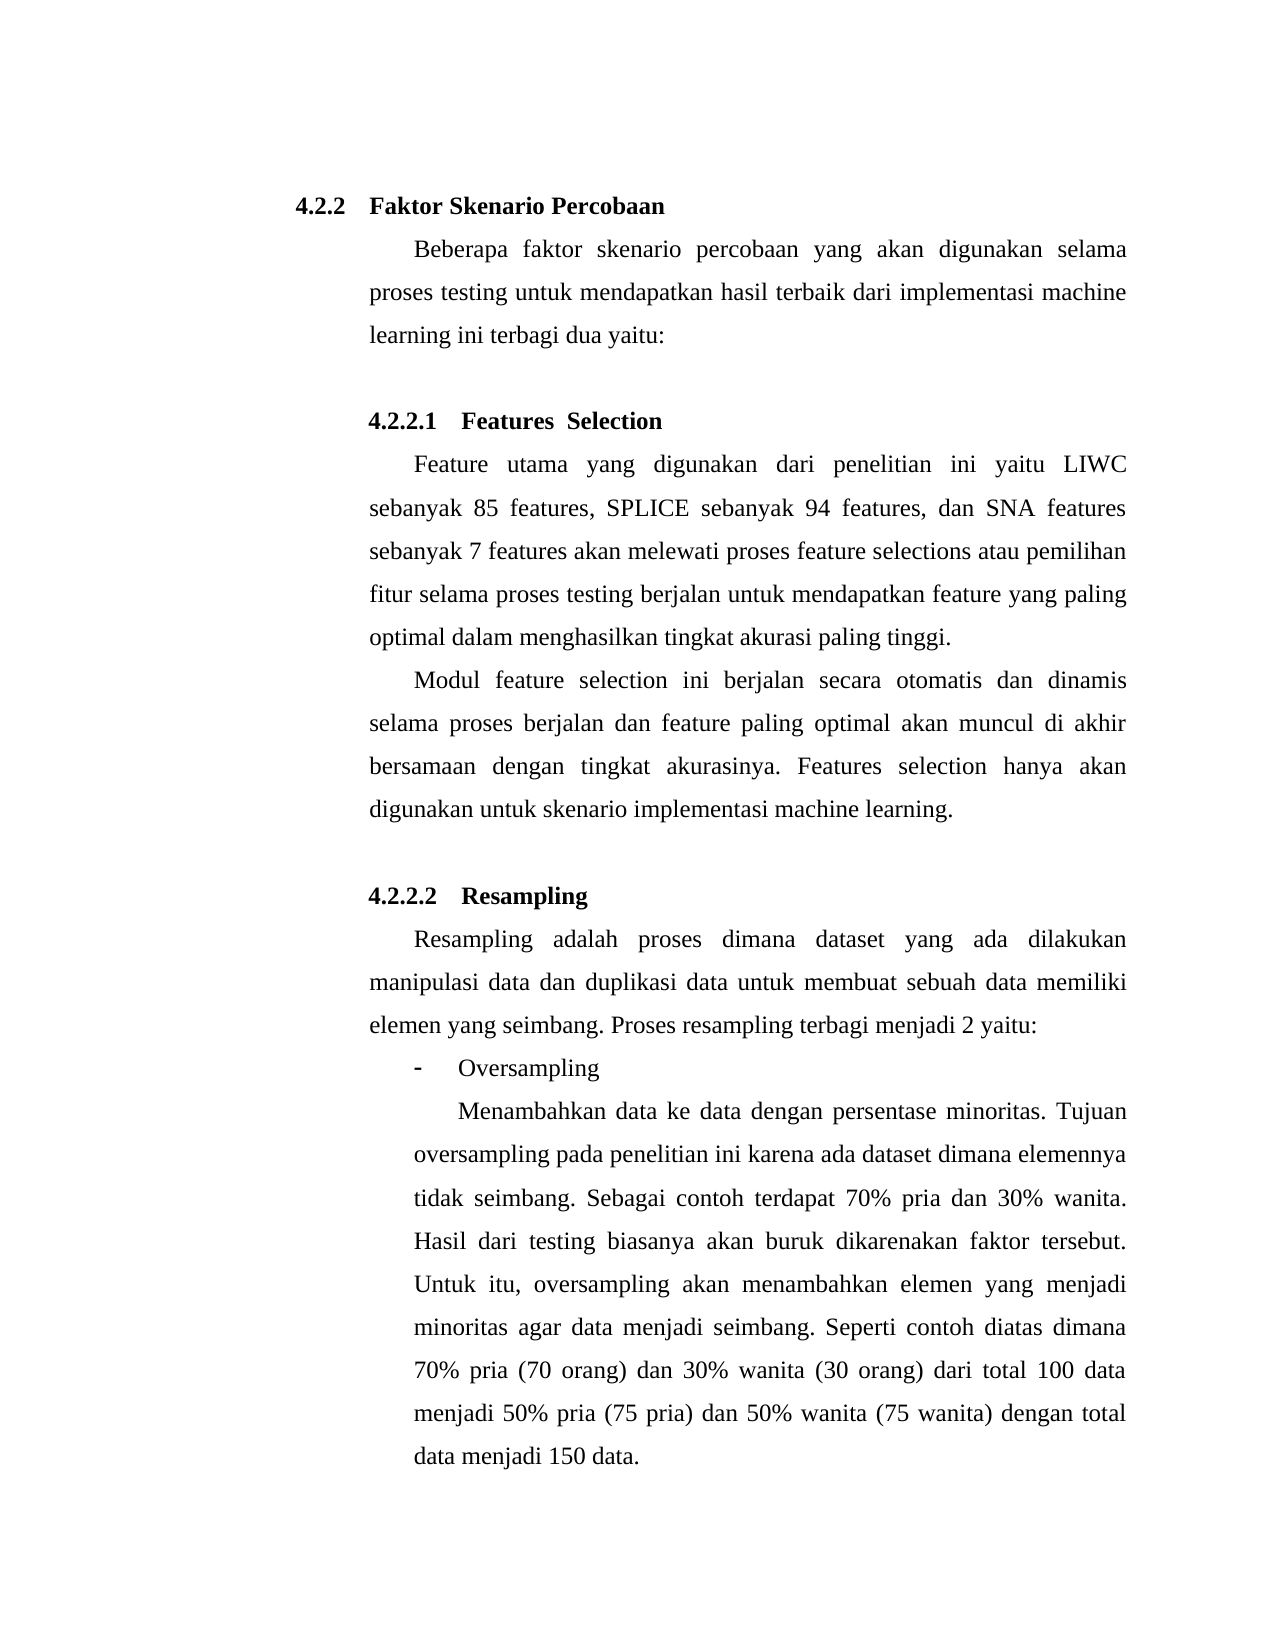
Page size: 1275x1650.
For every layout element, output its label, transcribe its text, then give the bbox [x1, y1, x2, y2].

list Modul feature selection ini berjalan secara otomatis dan dinamis selama proses berjalan dan feature paling optimal akan muncul di akhir bersamaan dengan tingkat akurasinya. Features selection hanya akan digunakan untuk skenario implementasi machine learning. [369, 665, 1127, 823]
list Beberapa faktor skenario percobaan yang akan digunakan selama proses testing untuk mendapatkan hasil terbaik dari implementasi machine learning ini terbagi dua yaitu: [369, 234, 1127, 349]
list Resampling [368, 881, 1127, 909]
list Oversampling [413, 1053, 1127, 1082]
list Faktor Skenario Percobaan [295, 191, 1127, 219]
list Menambahkan data ke data dengan persentase minoritas. Tujuan oversampling pada penelitian ini karena ada dataset dimana elemennya tidak seimbang. Sebagai contoh terdapat 70% pria dan 30% wanita. Hasil dari testing biasanya akan buruk dikarenakan faktor tersebut. Untuk itu, oversampling akan menambahkan elemen yang menjadi minoritas agar data menjadi seimbang. Seperti contoh diatas dimana 70% pria (70 orang) dan 30% wanita (30 orang) dari total 100 data menjadi 50% pria (75 pria) dan 50% wanita (75 wanita) dengan total data menjadi 150 data. [413, 1096, 1127, 1470]
list Resampling adalah proses dimana dataset yang ada dilakukan manipulasi data dan duplikasi data untuk membuat sebuah data memiliki elemen yang seimbang. Proses resampling terbagi menjadi 2 yaitu: [369, 924, 1127, 1039]
list Features Selection [368, 406, 1127, 435]
list Feature utama yang digunakan dari penelitian ini yaitu LIWC sebanyak 85 features, SPLICE sebanyak 94 features, dan SNA features sebanyak 7 features akan melewati proses feature selections atau pemilihan fitur selama proses testing berjalan untuk mendapatkan feature yang paling optimal dalam menghasilkan tingkat akurasi paling tinggi. [369, 449, 1127, 651]
